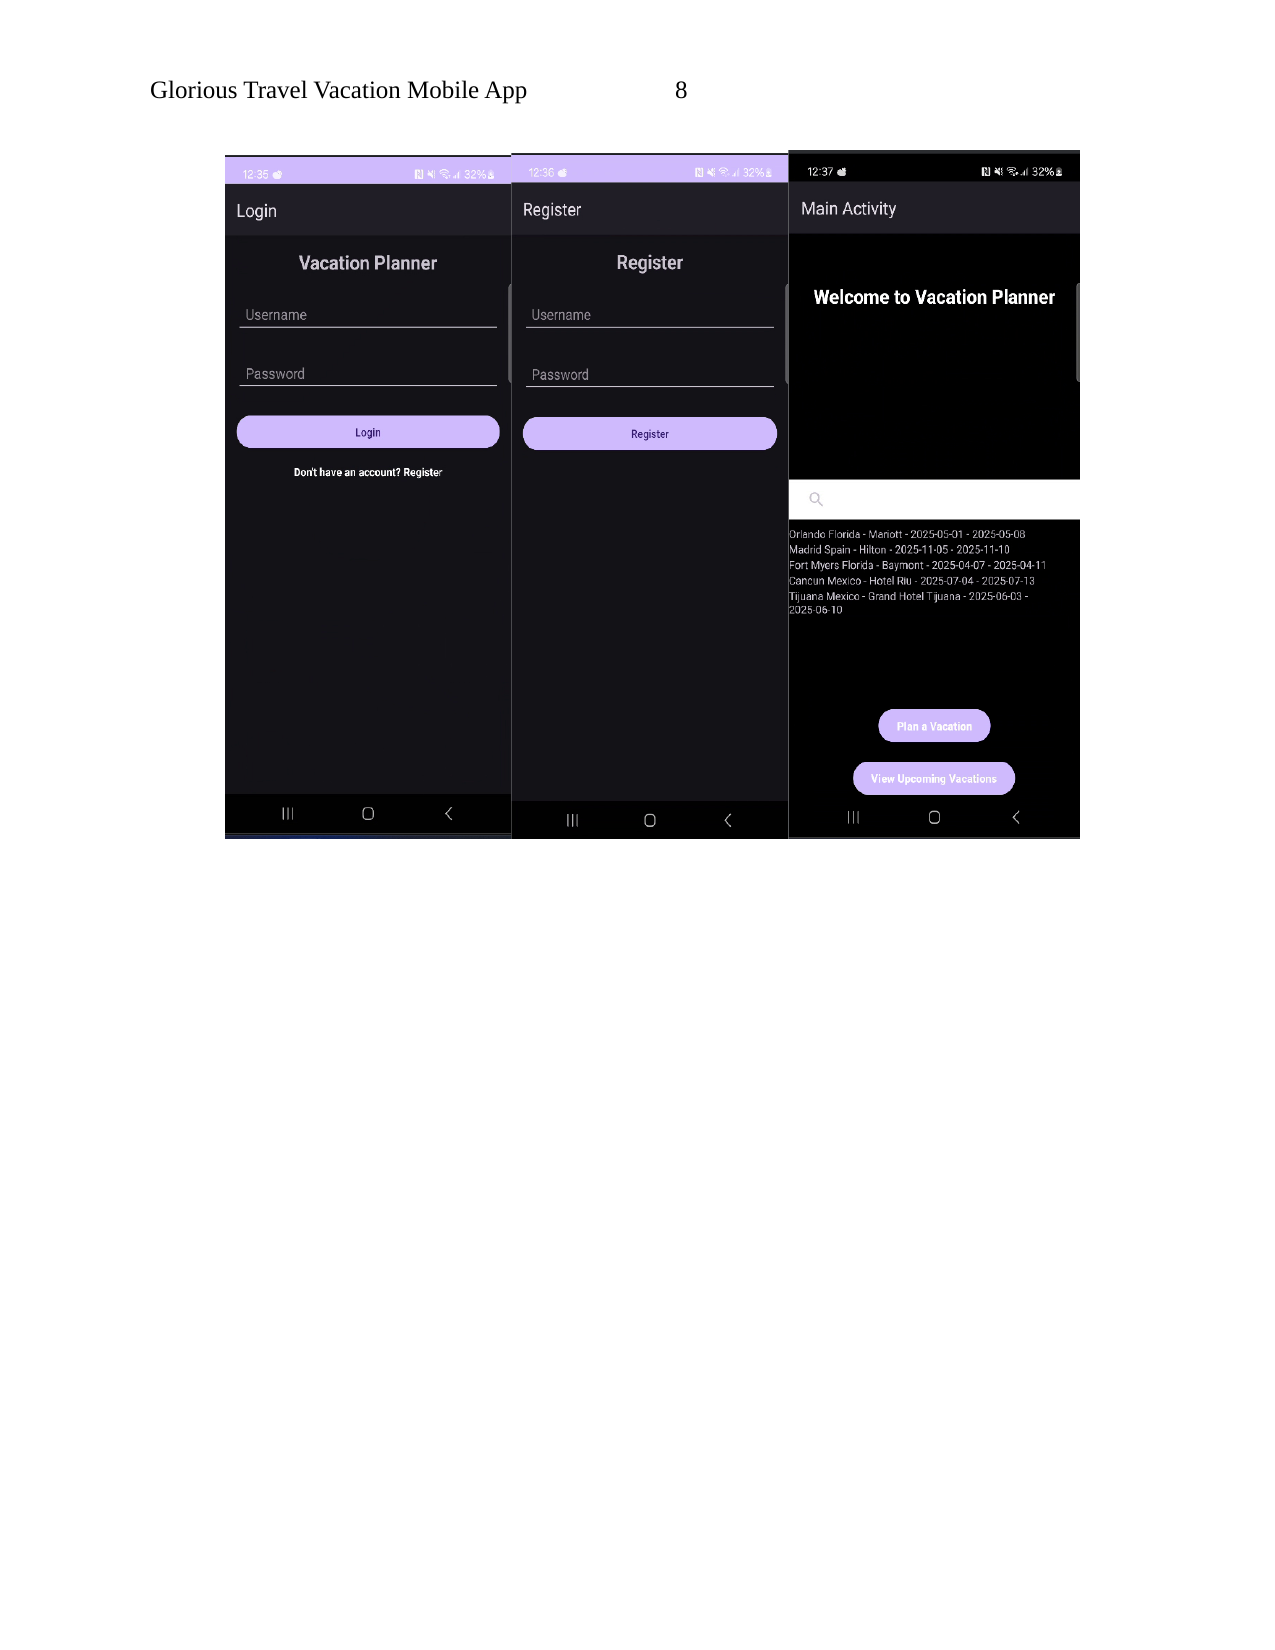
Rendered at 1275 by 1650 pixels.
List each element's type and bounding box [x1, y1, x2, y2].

picture [225, 150, 1080, 839]
